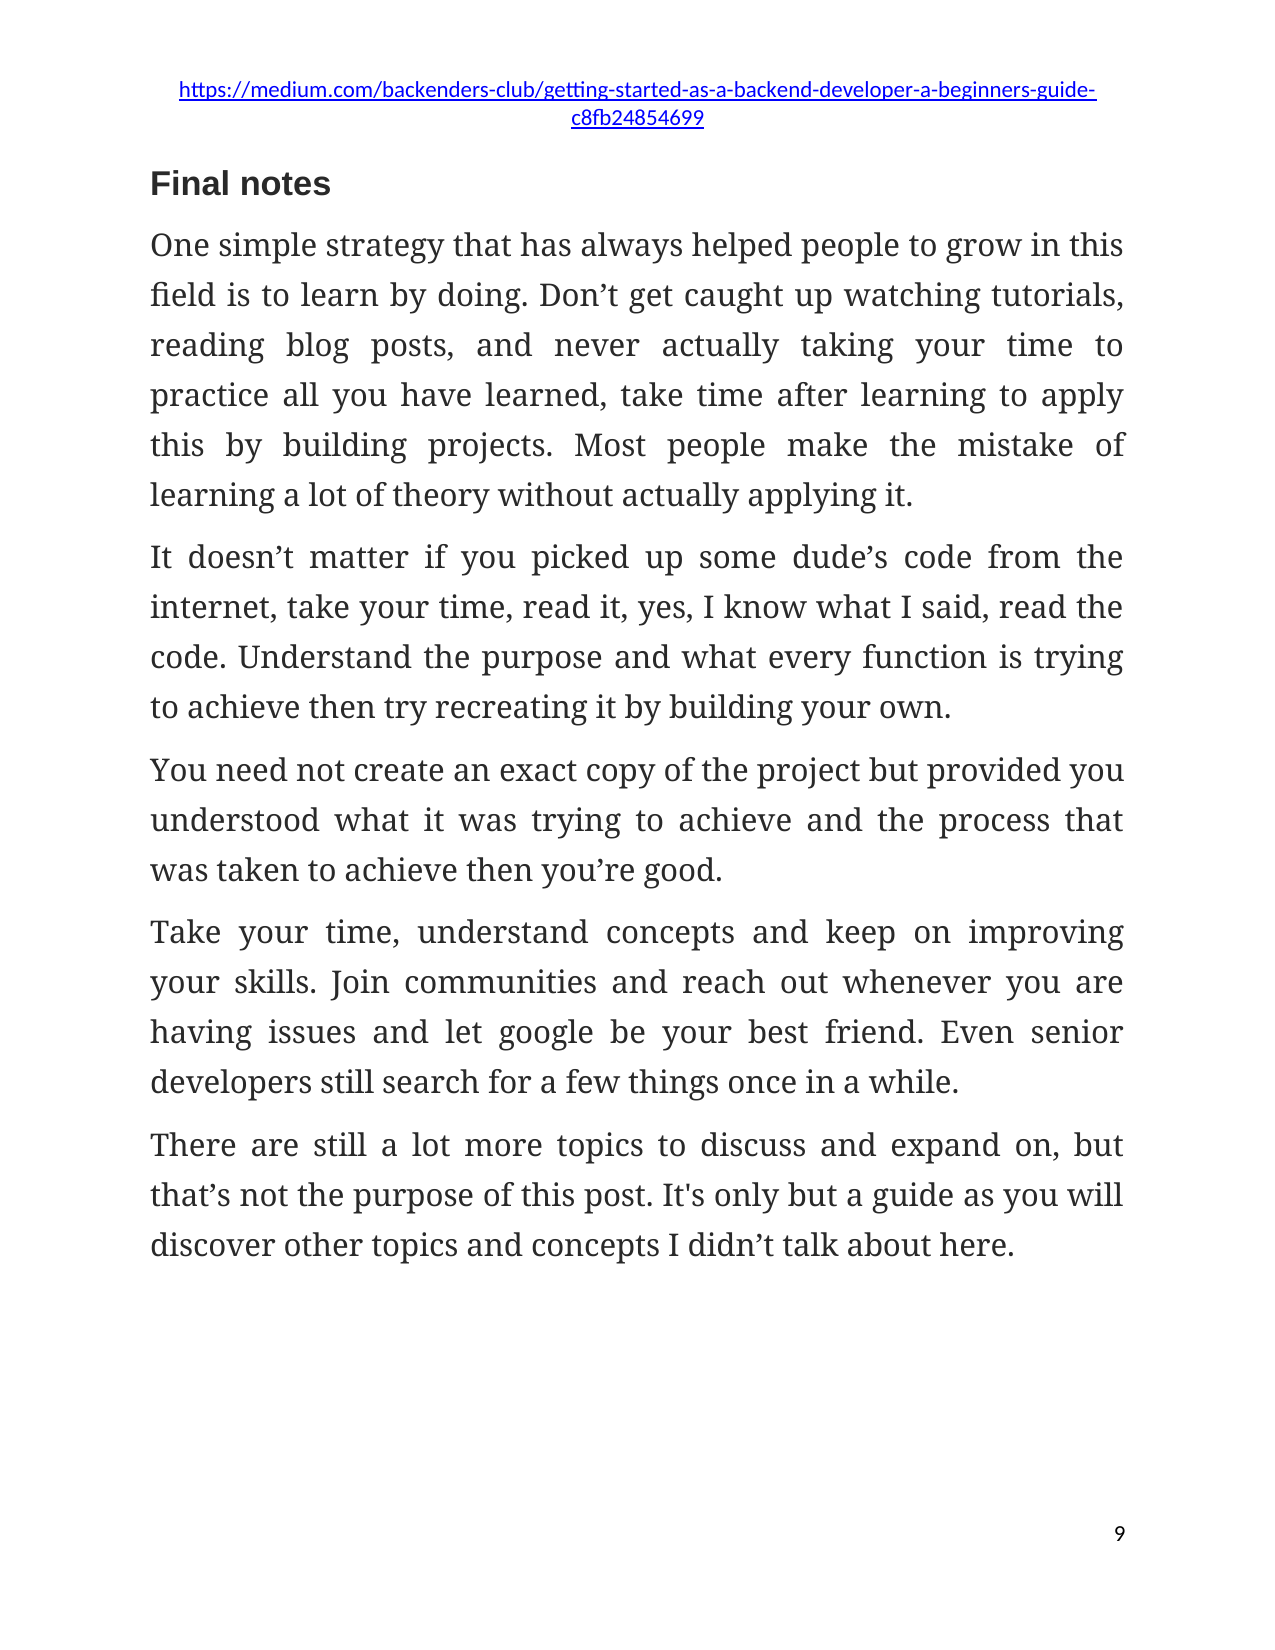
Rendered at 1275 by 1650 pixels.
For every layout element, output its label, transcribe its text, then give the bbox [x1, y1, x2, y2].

text Final notes [150, 159, 1125, 203]
text There are still a lot more topics to discuss and expand on, but that’s not the purpose of this post. It's only but a guide as you will discover other topics and concepts I didn’t talk about here. [150, 1115, 1125, 1265]
text It doesn’t matter if you picked up some dude’s code from the internet, take your time, read it, yes, I know what I said, read the code. Understand the purpose and what every function is trying to achieve then try recreating it by building your own. [150, 528, 1125, 728]
text Take your time, understand concepts and keep on improving your skills. Join communities and reach out whenever you are having issues and let google be your best friend. Even senior developers still search for a few things once in a while. [150, 903, 1125, 1103]
text You need not create an exact copy of the project but provided you understood what it was trying to achieve and the process that was taken to achieve then you’re good. [150, 740, 1125, 890]
text One simple strategy that has always helped people to grow in this field is to learn by doing. Don’t get caught up watching tutorials, reading blog posts, and never actually taking your time to practice all you have learned, take time after learning to apply this by building projects. Most people make the mistake of learning a lot of theory without actually applying it. [150, 215, 1125, 515]
